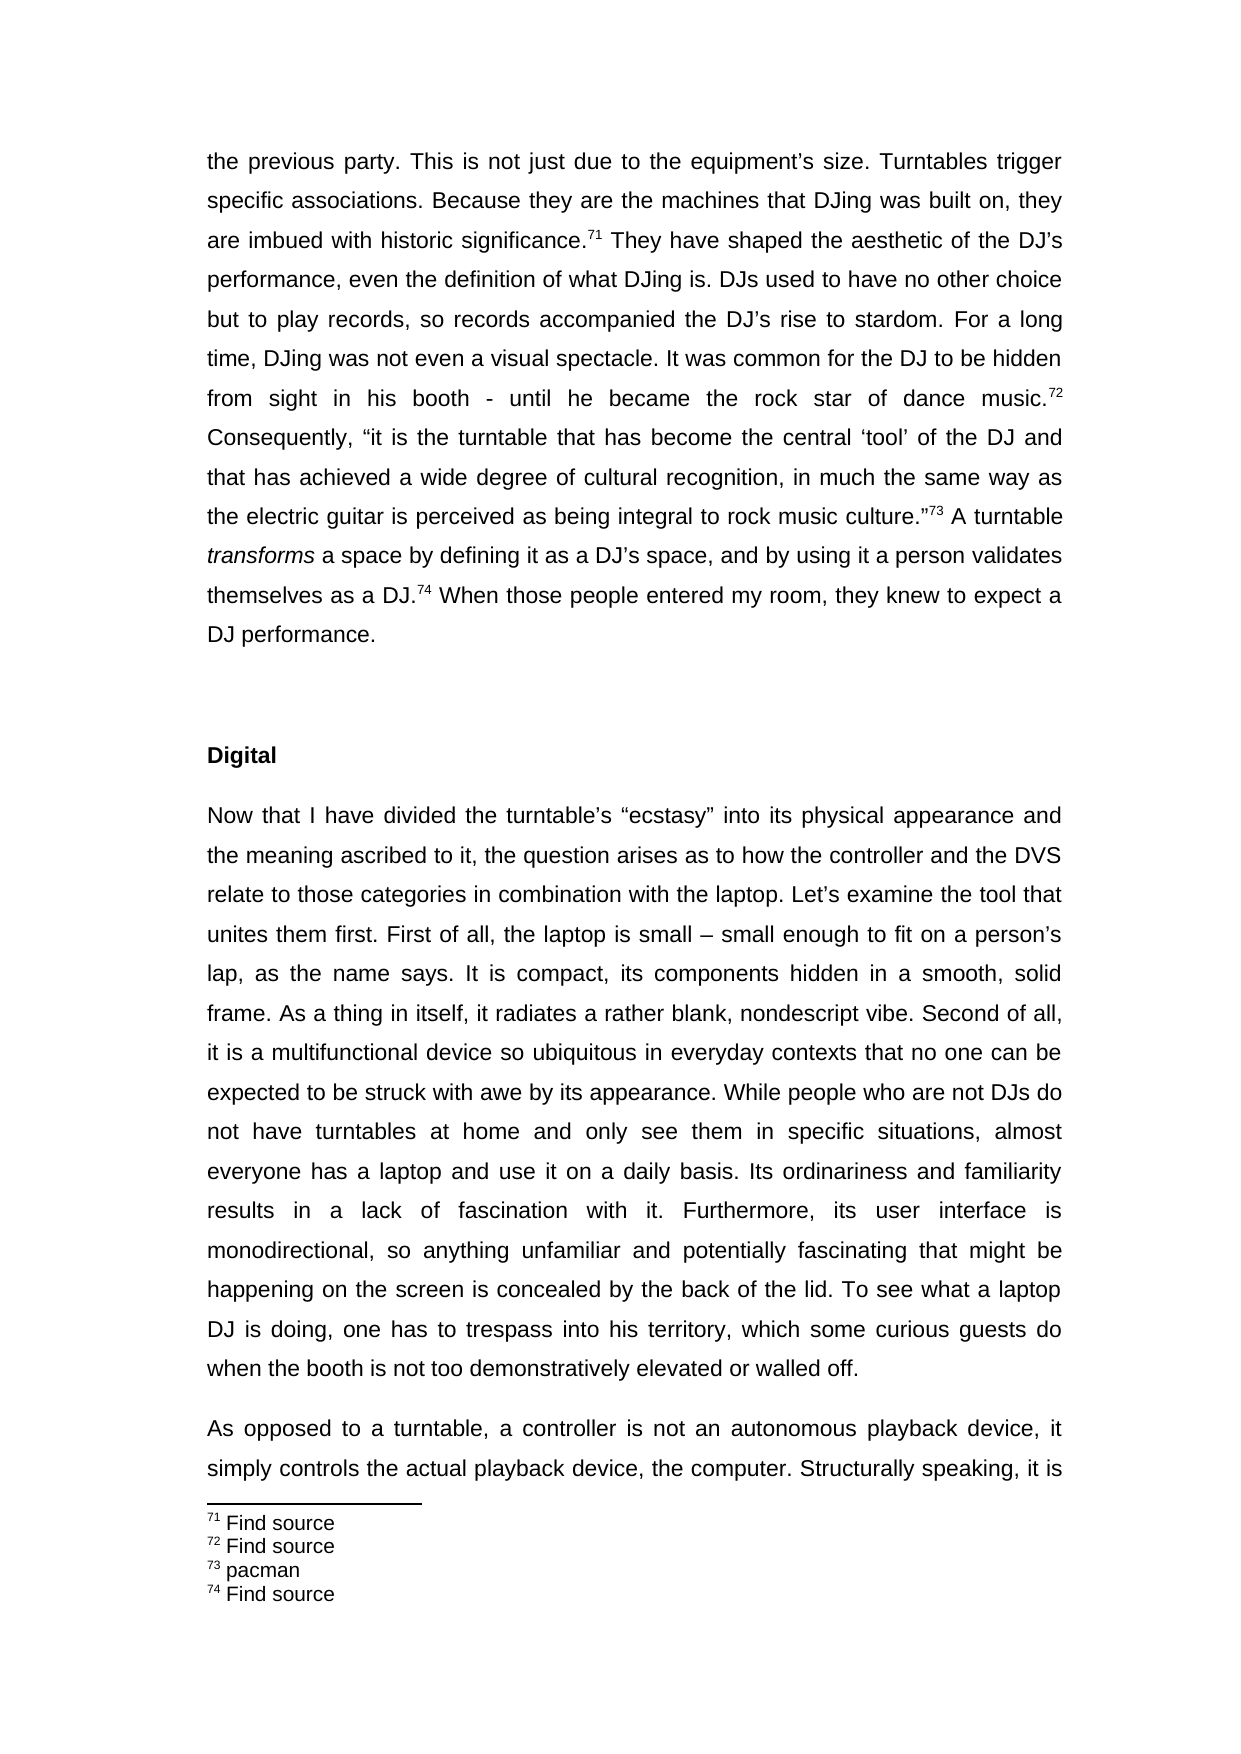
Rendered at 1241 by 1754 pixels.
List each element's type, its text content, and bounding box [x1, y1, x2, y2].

text Digital [207, 742, 1063, 768]
text Now that I have divided the turntable’s “ecstasy” into its physical appearance and the meaning ascribed to it, the question arises as to how the controller and the DVS relate to those categories in combination with the laptop. Let’s examine the tool that unites them first. First of all, the laptop is small – small enough to fit on a person’s lap, as the name says. It is compact, its components hidden in a smooth, solid frame. As a thing in itself, it radiates a rather blank, nondescript vibe. Second of all, it is a multifunctional device so ubiquitous in everyday contexts that no one can be expected to be struck with awe by its appearance. While people who are not DJs do not have turntables at home and only see them in specific situations, almost everyone has a laptop and use it on a daily basis. Its ordinariness and familiarity results in a lack of fascination with it. Furthermore, its user interface is monodirectional, so anything unfamiliar and potentially fascinating that might be happening on the screen is concealed by the back of the lid. To see what a laptop DJ is doing, one has to trespass into his territory, which some curious guests do when the booth is not too demonstratively elevated or walled off. [207, 802, 1063, 1381]
